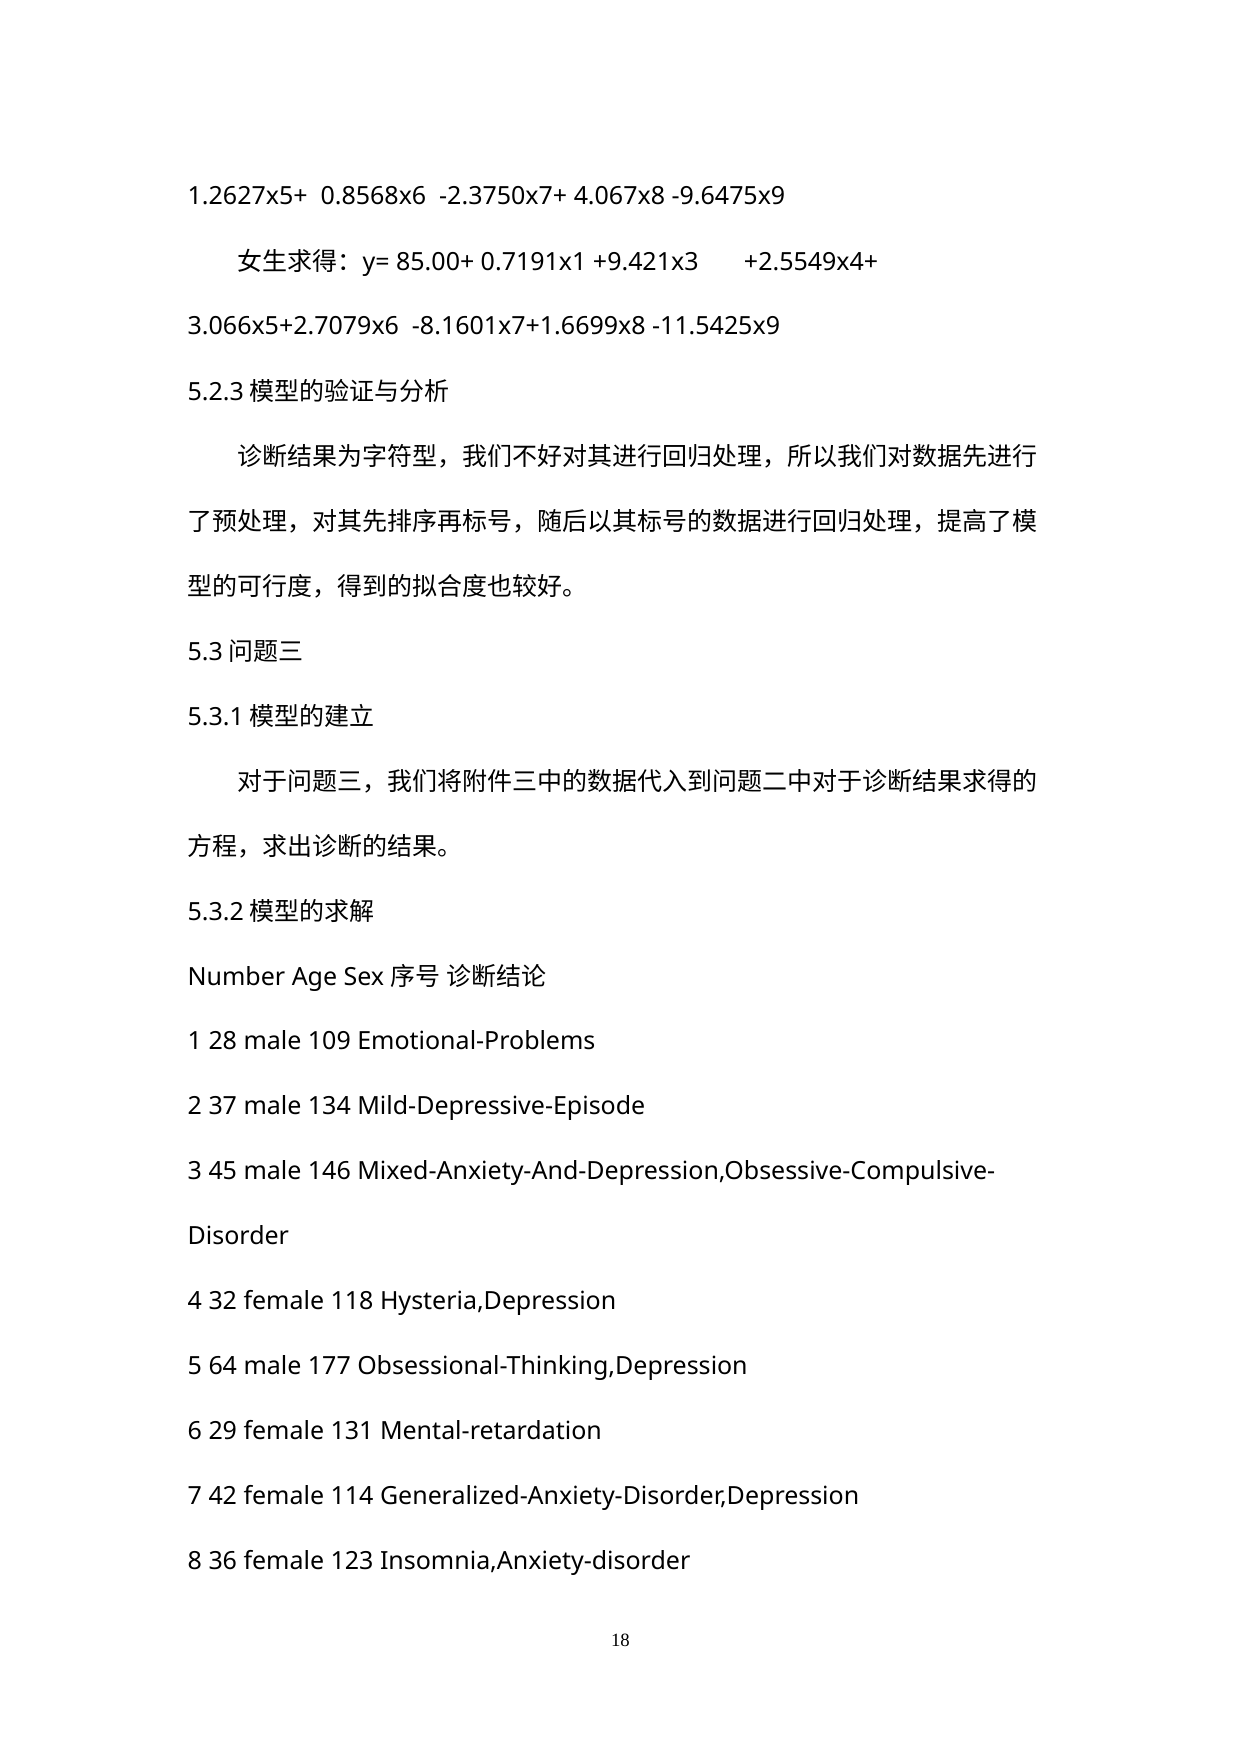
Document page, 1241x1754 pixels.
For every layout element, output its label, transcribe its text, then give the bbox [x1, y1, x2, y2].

text 诊断结果为字符型，我们不好对其进行回归处理，所以我们对数据先进行了预处理，对其先排序再标号，随后以其标号的数据进行回归处理，提高了模型的可行度，得到的拟合度也较好。 [187, 422, 1053, 617]
text 5.2.3模型的验证与分析 [187, 357, 1053, 422]
text 7 42 female 114 Generalized-Anxiety-Disorder,Depression [187, 1462, 1053, 1527]
text 8 36 female 123 Insomnia,Anxiety-disorder [187, 1527, 1053, 1592]
text 4 32 female 118 Hysteria,Depression [187, 1267, 1053, 1332]
text 1 28 male 109 Emotional-Problems [187, 1007, 1053, 1072]
text 5.3.2模型的求解 [187, 877, 1053, 942]
text 2 37 male 134 Mild-Depressive-Episode [187, 1072, 1053, 1137]
text 5.3.1模型的建立 [187, 682, 1053, 747]
text 5 64 male 177 Obsessional-Thinking,Depression [187, 1332, 1053, 1397]
text 3 45 male 146 Mixed-Anxiety-And-Depression,Obsessive-Compulsive-Disorder [187, 1137, 1053, 1267]
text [187, 162, 1053, 227]
text 5.3问题三 [187, 617, 1053, 682]
text Number Age Sex 序号 诊断结论 [187, 942, 1053, 1007]
text 女生求得：y= 85.00+ 0.7191x1 +9.421x3 +2.5549x4+ 3.066x5+2.7079x6 -8.1601x7+1.6699x8 -11.5425x9 [187, 227, 1053, 357]
text 6 29 female 131 Mental-retardation [187, 1397, 1053, 1462]
text 对于问题三，我们将附件三中的数据代入到问题二中对于诊断结果求得的方程，求出诊断的结果。 [187, 747, 1053, 877]
